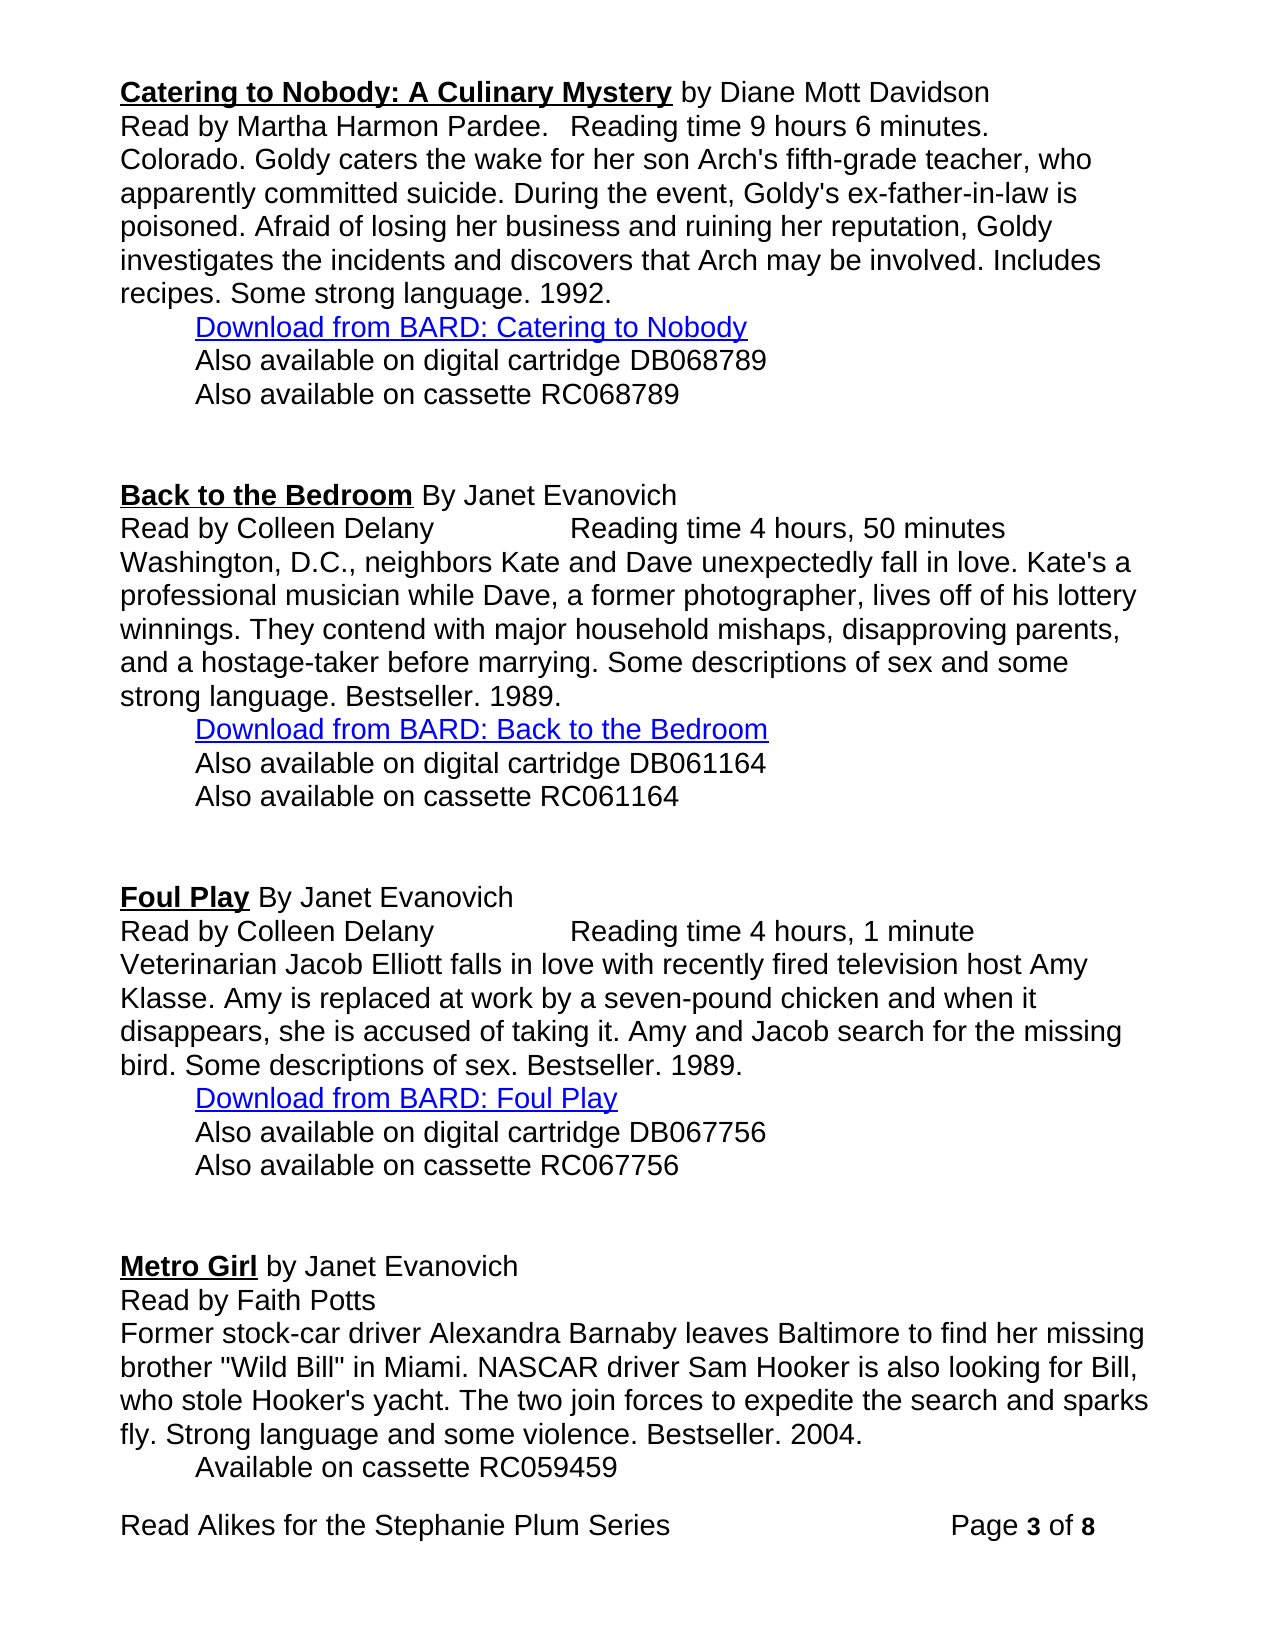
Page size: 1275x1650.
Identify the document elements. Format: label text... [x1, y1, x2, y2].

text Catering to Nobody: A Culinary Mystery by Diane Mott Davidson Read by Martha Harmon Pardee. Reading time 9 hours 6 minutes. Colorado. Goldy caters the wake for her son Arch's fifth-grade teacher, who apparently committed suicide. During the event, Goldy's ex-father-in-law is poisoned. Afraid of losing her business and ruining her reputation, Goldy investigates the incidents and discovers that Arch may be involved. Includes recipes. Some strong language. 1992. [120, 75, 1155, 310]
text Foul Play By Janet Evanovich [120, 880, 1155, 913]
text Available on cassette RC059459 [120, 1450, 1155, 1484]
text Back to the Bedroom By Janet Evanovich [120, 477, 1155, 511]
text Download from BARD: Foul Play [120, 1081, 1155, 1115]
text Also available on digital cartridge DB067756 [120, 1115, 1155, 1148]
text Metro Girl by Janet Evanovich [120, 1249, 1155, 1282]
text Also available on cassette RC068789 [120, 377, 1155, 410]
text Read by Colleen Delany Reading time 4 hours, 50 minutes [120, 511, 1155, 544]
text Washington, D.C., neighbors Kate and Dave unexpectedly fall in love. Kate's a professional musician while Dave, a former photographer, lives off of his lottery winnings. They contend with major household mishaps, disapproving parents, and a hostage-taker before marrying. Some descriptions of sex and some strong language. Bestseller. 1989. [120, 544, 1155, 712]
text Also available on cassette RC061164 [120, 779, 1155, 813]
text Veterinarian Jacob Elliott falls in love with recently fired television host Amy Klasse. Amy is replaced at work by a seven-pound chicken and when it disappears, she is accused of taking it. Amy and Jacob search for the missing bird. Some descriptions of sex. Bestseller. 1989. [120, 947, 1155, 1081]
text Read by Colleen Delany Reading time 4 hours, 1 minute [120, 913, 1155, 947]
text Download from BARD: Catering to Nobody [120, 310, 1155, 343]
text Download from BARD: Back to the Bedroom [120, 712, 1155, 746]
text Also available on cassette RC067756 [120, 1148, 1155, 1182]
text Also available on digital cartridge DB068789 [120, 343, 1155, 377]
text Read by Faith Potts [120, 1282, 1155, 1316]
text Also available on digital cartridge DB061164 [120, 746, 1155, 779]
text Former stock-car driver Alexandra Barnaby leaves Baltimore to find her missing brother "Wild Bill" in Miami. NASCAR driver Sam Hooker is also looking for Bill, who stole Hooker's yacht. The two join forces to expedite the search and sparks fly. Strong language and some violence. Bestseller. 2004. [120, 1316, 1155, 1450]
